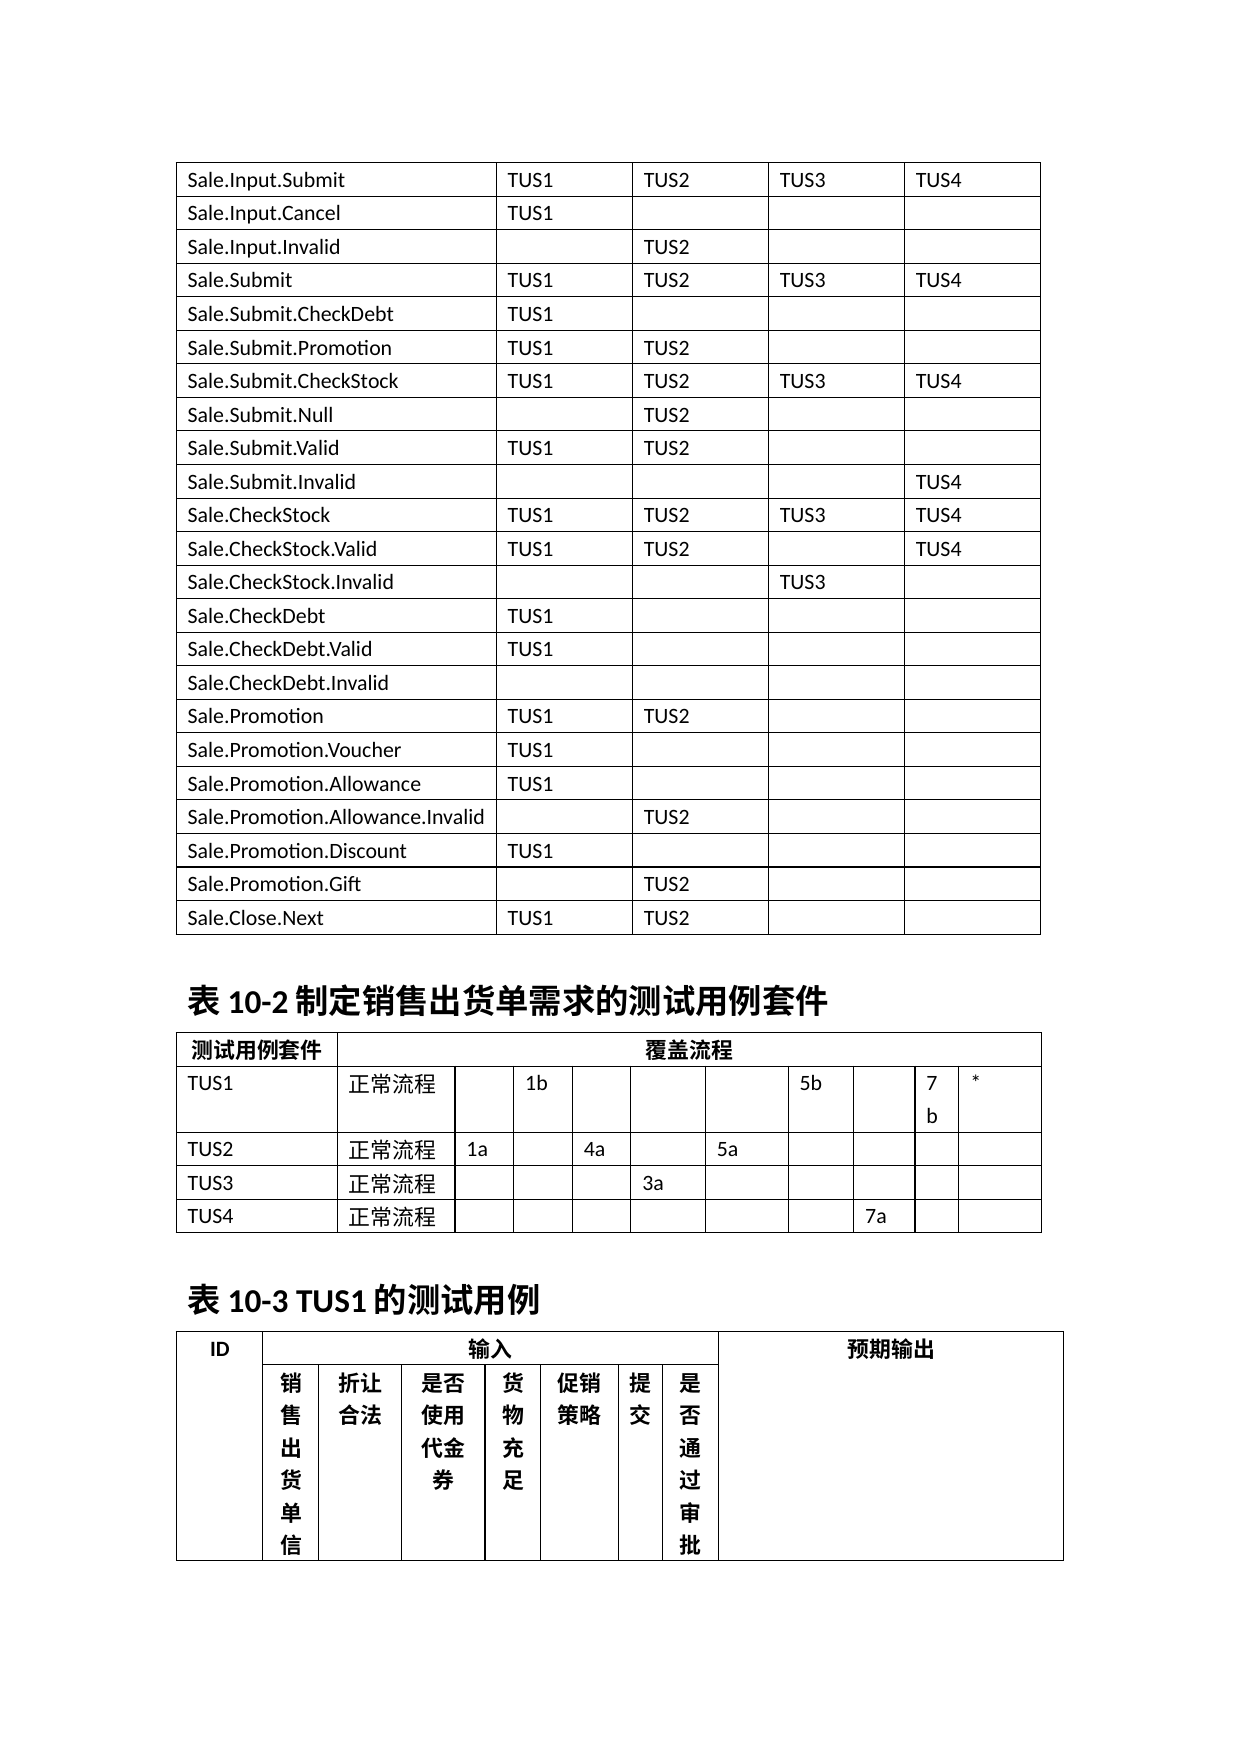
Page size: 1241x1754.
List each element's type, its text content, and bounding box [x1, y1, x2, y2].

table_cell 货物充足 [486, 1365, 540, 1560]
table_cell TUS1 [497, 297, 632, 330]
table_cell [905, 633, 1040, 665]
table_cell [769, 767, 904, 799]
table_cell TUS2 [633, 901, 768, 933]
table_cell Sale.CheckStock.Invalid [177, 566, 496, 598]
table_cell [769, 633, 904, 665]
table_cell TUS4 [905, 532, 1040, 564]
table_cell [769, 431, 904, 464]
table_cell [905, 834, 1040, 866]
table_cell Sale.Promotion.Allowance.Invalid [177, 800, 496, 833]
table_cell TUS4 [905, 163, 1040, 196]
table_cell TUS2 [633, 868, 768, 900]
table_cell [959, 1133, 1041, 1165]
table_cell [633, 465, 768, 497]
table_cell [905, 901, 1040, 933]
table_cell TUS1 [497, 163, 632, 196]
table_header 预期输出 [719, 1332, 1063, 1560]
table_cell 1a [456, 1133, 513, 1165]
table_cell 销售出货单信息 [263, 1365, 318, 1560]
table_cell [905, 666, 1040, 699]
table_cell 是否使用代金券 [402, 1365, 484, 1560]
table_cell [769, 465, 904, 497]
table_cell TUS1 [497, 599, 632, 632]
table_cell [633, 633, 768, 665]
table_cell [854, 1166, 914, 1199]
table_cell 3a [631, 1166, 705, 1199]
table_cell TUS3 [769, 499, 904, 531]
table_cell TUS3 [769, 364, 904, 397]
table_cell TUS1 [497, 532, 632, 564]
table_cell [633, 666, 768, 699]
table_cell [905, 197, 1040, 229]
table_cell [769, 398, 904, 430]
table_cell TUS3 [769, 163, 904, 196]
table_cell TUS2 [633, 398, 768, 430]
table_cell [706, 1067, 788, 1132]
table_cell [631, 1133, 705, 1165]
table_cell TUS2 [633, 331, 768, 363]
table_cell [959, 1166, 1041, 1199]
table_cell [905, 800, 1040, 833]
table_cell TUS2 [633, 499, 768, 531]
table_cell [769, 901, 904, 933]
table_cell [456, 1200, 513, 1232]
table_cell TUS3 [177, 1166, 337, 1199]
table_cell TUS3 [769, 264, 904, 296]
table_cell TUS2 [633, 264, 768, 296]
table_cell [789, 1166, 853, 1199]
table_header 测试用例套件 [177, 1033, 337, 1066]
table_cell 5a [706, 1133, 788, 1165]
table_cell TUS4 [905, 465, 1040, 497]
table_cell [631, 1067, 705, 1132]
table_cell [633, 197, 768, 229]
text 表10-2制定销售出货单需求的测试用例套件 [187, 967, 1053, 1032]
table_header 输入 [263, 1332, 718, 1364]
table_cell Sale.Input.Invalid [177, 230, 496, 263]
table_cell Sale.Submit.Null [177, 398, 496, 430]
table_cell [905, 297, 1040, 330]
table_cell 提交 [619, 1365, 662, 1560]
table_cell [497, 230, 632, 263]
table_cell [633, 297, 768, 330]
table_cell 5b [789, 1067, 853, 1132]
table_cell TUS1 [497, 197, 632, 229]
table_cell [769, 834, 904, 866]
table_cell [631, 1200, 705, 1232]
table_cell * [959, 1067, 1041, 1132]
table_cell [706, 1200, 788, 1232]
table_cell TUS1 [497, 733, 632, 766]
table_cell [769, 733, 904, 766]
table_cell TUS2 [633, 364, 768, 397]
table_cell 7a [854, 1200, 914, 1232]
table_cell [769, 297, 904, 330]
table_cell [769, 599, 904, 632]
table_cell Sale.Promotion.Discount [177, 834, 496, 866]
table_cell 正常流程 [338, 1067, 454, 1132]
table_cell Sale.CheckDebt.Valid [177, 633, 496, 665]
table_cell [769, 230, 904, 263]
table_cell TUS1 [497, 499, 632, 531]
table_cell [633, 733, 768, 766]
table_cell TUS2 [633, 230, 768, 263]
text 表10-3 TUS1的测试用例 [187, 1266, 1053, 1331]
table_cell Sale.Submit.Invalid [177, 465, 496, 497]
table_cell 7b [916, 1067, 958, 1132]
table_cell Sale.CheckStock [177, 499, 496, 531]
table_cell [905, 431, 1040, 464]
table_header ID [177, 1332, 262, 1560]
table_cell TUS2 [633, 700, 768, 732]
table_cell [573, 1200, 630, 1232]
table_cell [905, 700, 1040, 732]
table_cell [633, 767, 768, 799]
table_cell 正常流程 [338, 1166, 454, 1199]
table_cell [456, 1067, 513, 1132]
table_cell [905, 767, 1040, 799]
table_cell Sale.CheckDebt [177, 599, 496, 632]
table_cell 4a [573, 1133, 630, 1165]
table_cell [769, 197, 904, 229]
table_cell Sale.CheckDebt.Invalid [177, 666, 496, 699]
table_cell [497, 566, 632, 598]
table_cell Sale.Submit.CheckDebt [177, 297, 496, 330]
table_cell Sale.Promotion.Allowance [177, 767, 496, 799]
table_cell 是否通过审批 [663, 1365, 718, 1560]
table_cell TUS2 [633, 532, 768, 564]
table_cell [456, 1166, 513, 1199]
table_cell [959, 1200, 1041, 1232]
table_cell Sale.Submit.CheckStock [177, 364, 496, 397]
table_cell [706, 1166, 788, 1199]
table_cell TUS2 [633, 431, 768, 464]
table_cell Sale.Promotion.Voucher [177, 733, 496, 766]
table_cell [905, 230, 1040, 263]
table_cell [905, 733, 1040, 766]
table_cell [497, 868, 632, 900]
table_cell [789, 1200, 853, 1232]
table_cell Sale.CheckStock.Valid [177, 532, 496, 564]
table_cell [905, 599, 1040, 632]
table_cell [916, 1133, 958, 1165]
table_cell [633, 566, 768, 598]
table_cell Sale.Input.Submit [177, 163, 496, 196]
table_cell TUS2 [177, 1133, 337, 1165]
table_cell [514, 1133, 572, 1165]
table_cell TUS1 [497, 331, 632, 363]
table_cell TUS1 [497, 700, 632, 732]
table_cell Sale.Input.Cancel [177, 197, 496, 229]
table_cell TUS1 [497, 431, 632, 464]
table_cell [497, 800, 632, 833]
table_cell [916, 1166, 958, 1199]
table_cell [769, 800, 904, 833]
table_cell TUS1 [497, 901, 632, 933]
table_cell TUS4 [905, 364, 1040, 397]
table_cell [854, 1133, 914, 1165]
table_cell 促销策略 [541, 1365, 618, 1560]
table_cell TUS4 [905, 499, 1040, 531]
table_cell [905, 566, 1040, 598]
table_cell TUS1 [497, 767, 632, 799]
table_cell [573, 1166, 630, 1199]
table_cell [769, 532, 904, 564]
table_cell Sale.Submit.Promotion [177, 331, 496, 363]
table_cell Sale.Promotion.Gift [177, 868, 496, 900]
table_cell TUS2 [633, 163, 768, 196]
table_cell [769, 666, 904, 699]
table_cell [916, 1200, 958, 1232]
table_cell [497, 666, 632, 699]
table_cell [497, 398, 632, 430]
table_cell 正常流程 [338, 1133, 454, 1165]
table_cell TUS3 [769, 566, 904, 598]
table_cell [514, 1166, 572, 1199]
table_cell TUS4 [905, 264, 1040, 296]
table_cell [633, 834, 768, 866]
table_cell [905, 868, 1040, 900]
table_cell [789, 1133, 853, 1165]
table_cell [769, 868, 904, 900]
table_cell [769, 331, 904, 363]
table_cell 正常流程 [338, 1200, 454, 1232]
table_cell [497, 465, 632, 497]
table_cell [905, 331, 1040, 363]
table_cell [769, 700, 904, 732]
table_cell Sale.Close.Next [177, 901, 496, 933]
table_header 覆盖流程 [338, 1033, 1041, 1066]
table_cell TUS2 [633, 800, 768, 833]
table_cell [854, 1067, 914, 1132]
table_cell TUS1 [497, 633, 632, 665]
table_cell TUS1 [497, 264, 632, 296]
table_cell TUS1 [177, 1067, 337, 1132]
table_cell 折让合法 [319, 1365, 401, 1560]
table_cell [514, 1200, 572, 1232]
table_cell [633, 599, 768, 632]
table_cell 1b [514, 1067, 572, 1132]
table_cell Sale.Submit [177, 264, 496, 296]
table_cell TUS1 [497, 834, 632, 866]
table_cell TUS4 [177, 1200, 337, 1232]
table_cell [905, 398, 1040, 430]
table_cell [573, 1067, 630, 1132]
table_cell TUS1 [497, 364, 632, 397]
table_cell Sale.Submit.Valid [177, 431, 496, 464]
table_cell Sale.Promotion [177, 700, 496, 732]
